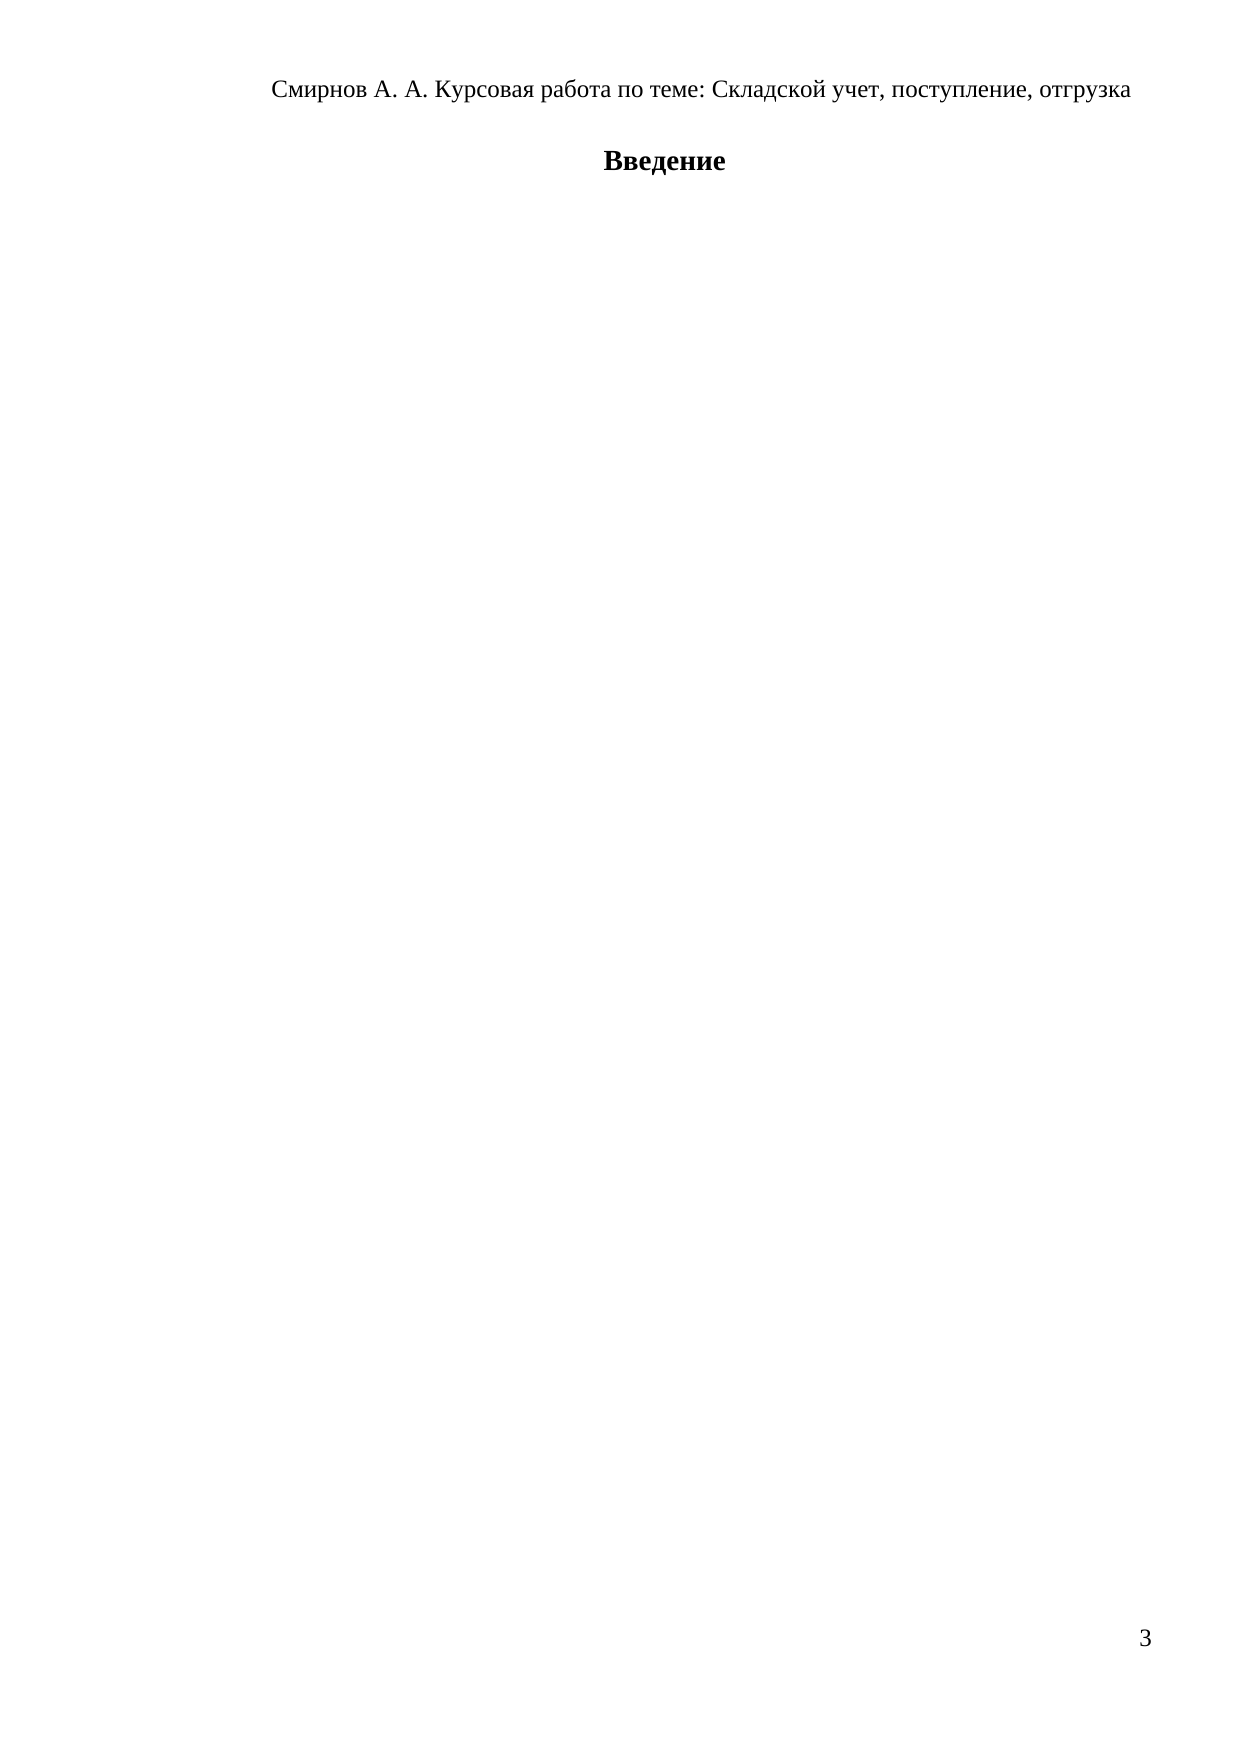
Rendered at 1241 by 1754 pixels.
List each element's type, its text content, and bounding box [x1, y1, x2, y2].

subtitle Введение [177, 143, 1152, 177]
